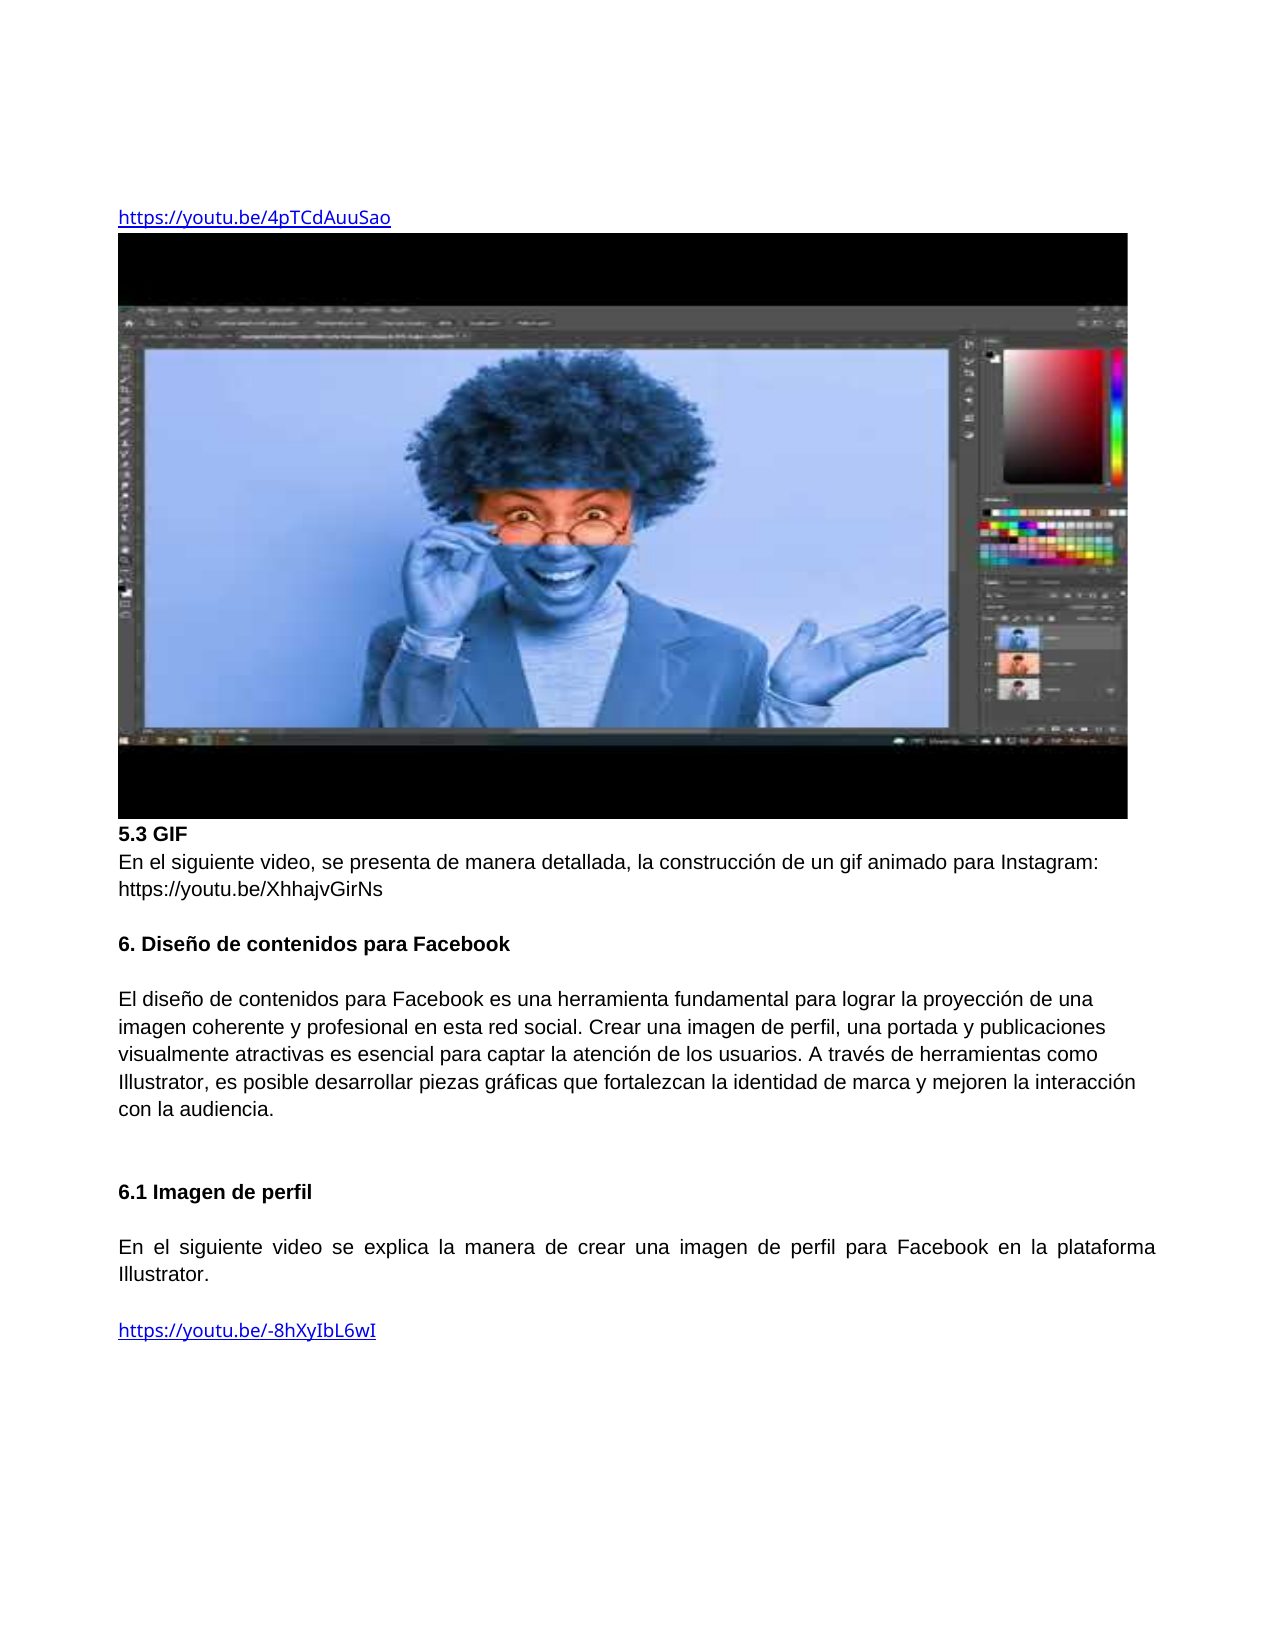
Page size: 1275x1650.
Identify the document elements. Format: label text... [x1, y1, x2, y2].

text https://youtu.be/XhhajvGirNs [118, 877, 1157, 901]
text https://youtu.be/-8hXyIbL6wI [118, 1317, 1157, 1343]
text En el siguiente video, se presenta de manera detallada, la construcción de un gif animado para Instagram: [118, 850, 1157, 874]
text 6. Diseño de contenidos para Facebook [118, 932, 1157, 956]
text https://youtu.be/4pTCdAuuSao [118, 205, 1157, 230]
text 6.1 Imagen de perfil [118, 1180, 1157, 1204]
text El diseño de contenidos para Facebook es una herramienta fundamental para lograr la proyección de una imagen coherente y profesional en esta red social. Crear una imagen de perfil, una portada y publicaciones visualmente atractivas es esencial para captar la atención de los usuarios. A través de herramientas como Illustrator, es posible desarrollar piezas gráficas que fortalezcan la identidad de marca y mejoren la interacción con la audiencia. [118, 987, 1157, 1121]
text En el siguiente video se explica la manera de crear una imagen de perfil para Facebook en la plataforma Illustrator. [118, 1235, 1157, 1286]
text 5.3 GIF [118, 264, 1157, 846]
